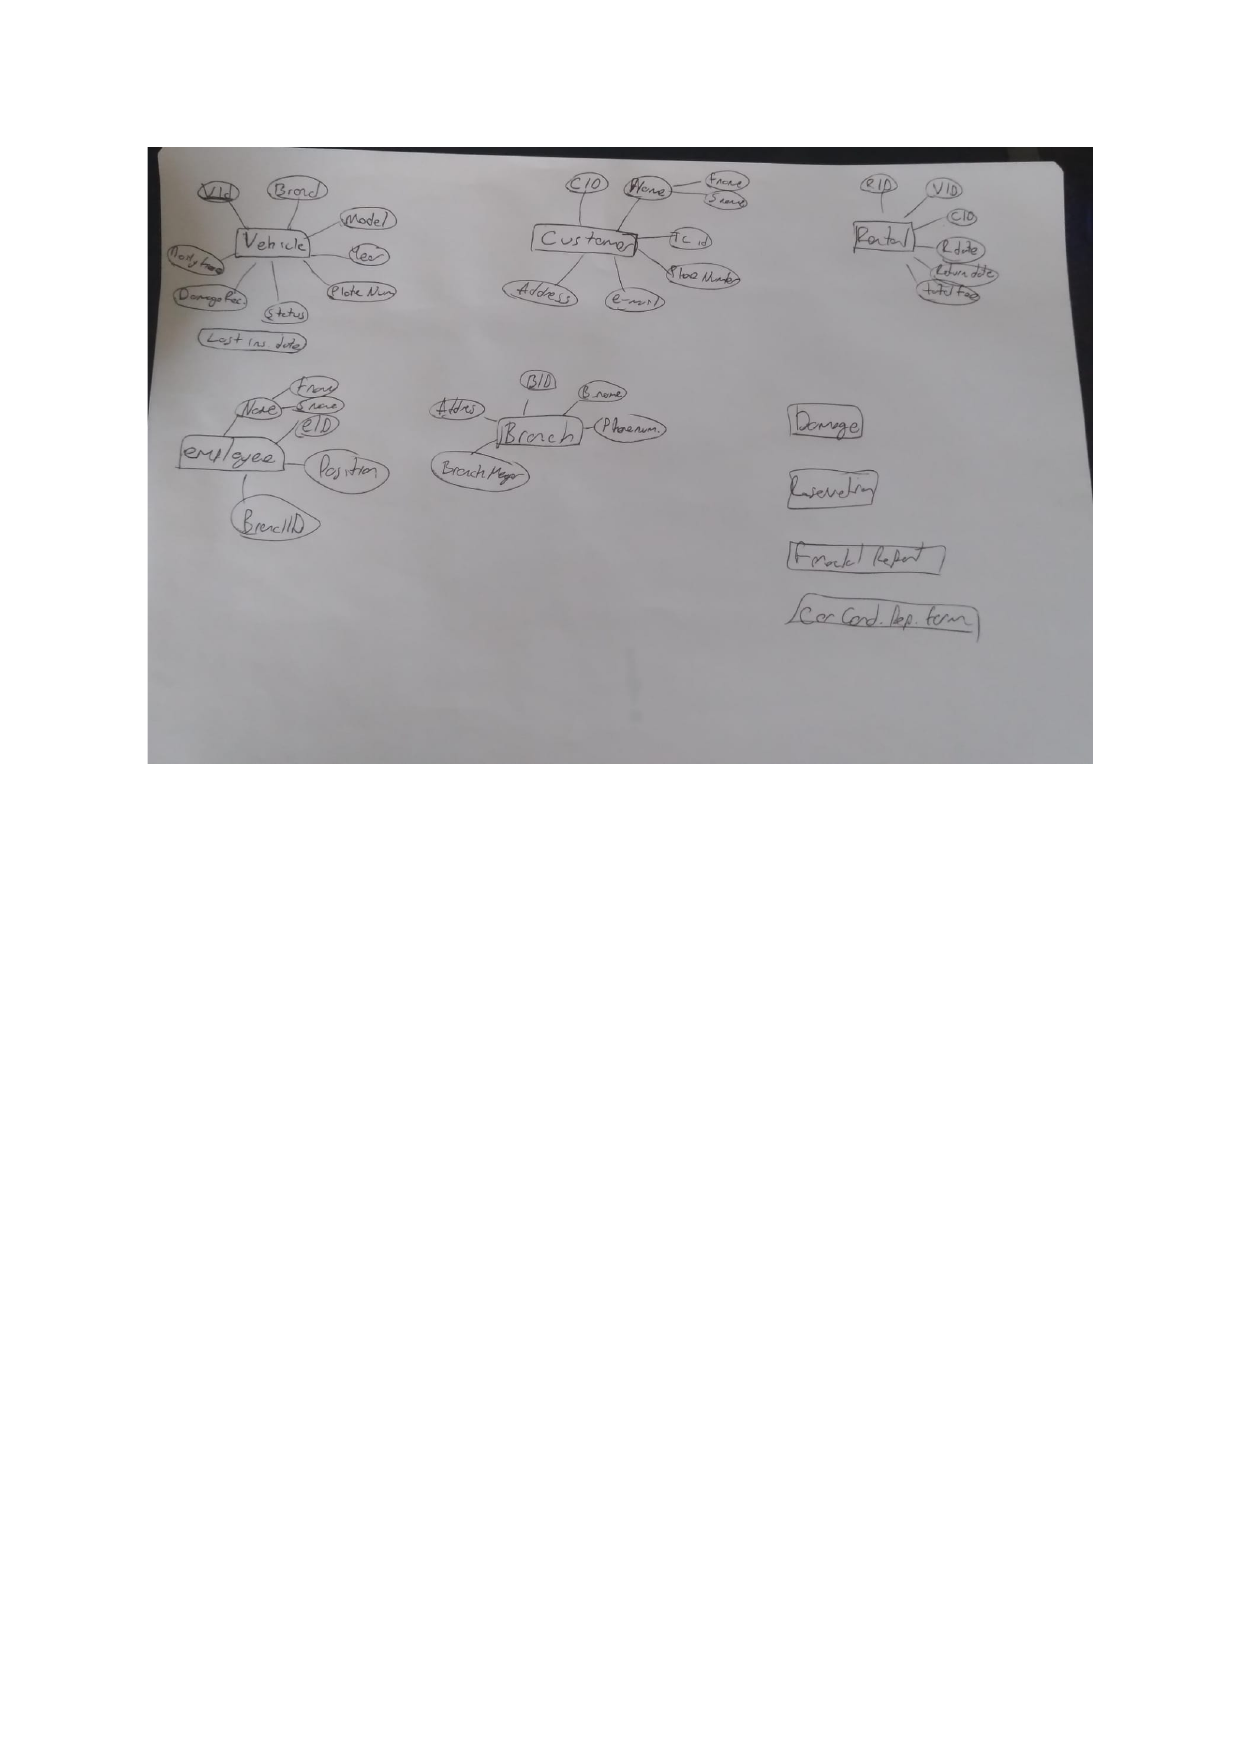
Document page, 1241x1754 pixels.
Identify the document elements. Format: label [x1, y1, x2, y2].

picture [147, 147, 1093, 764]
